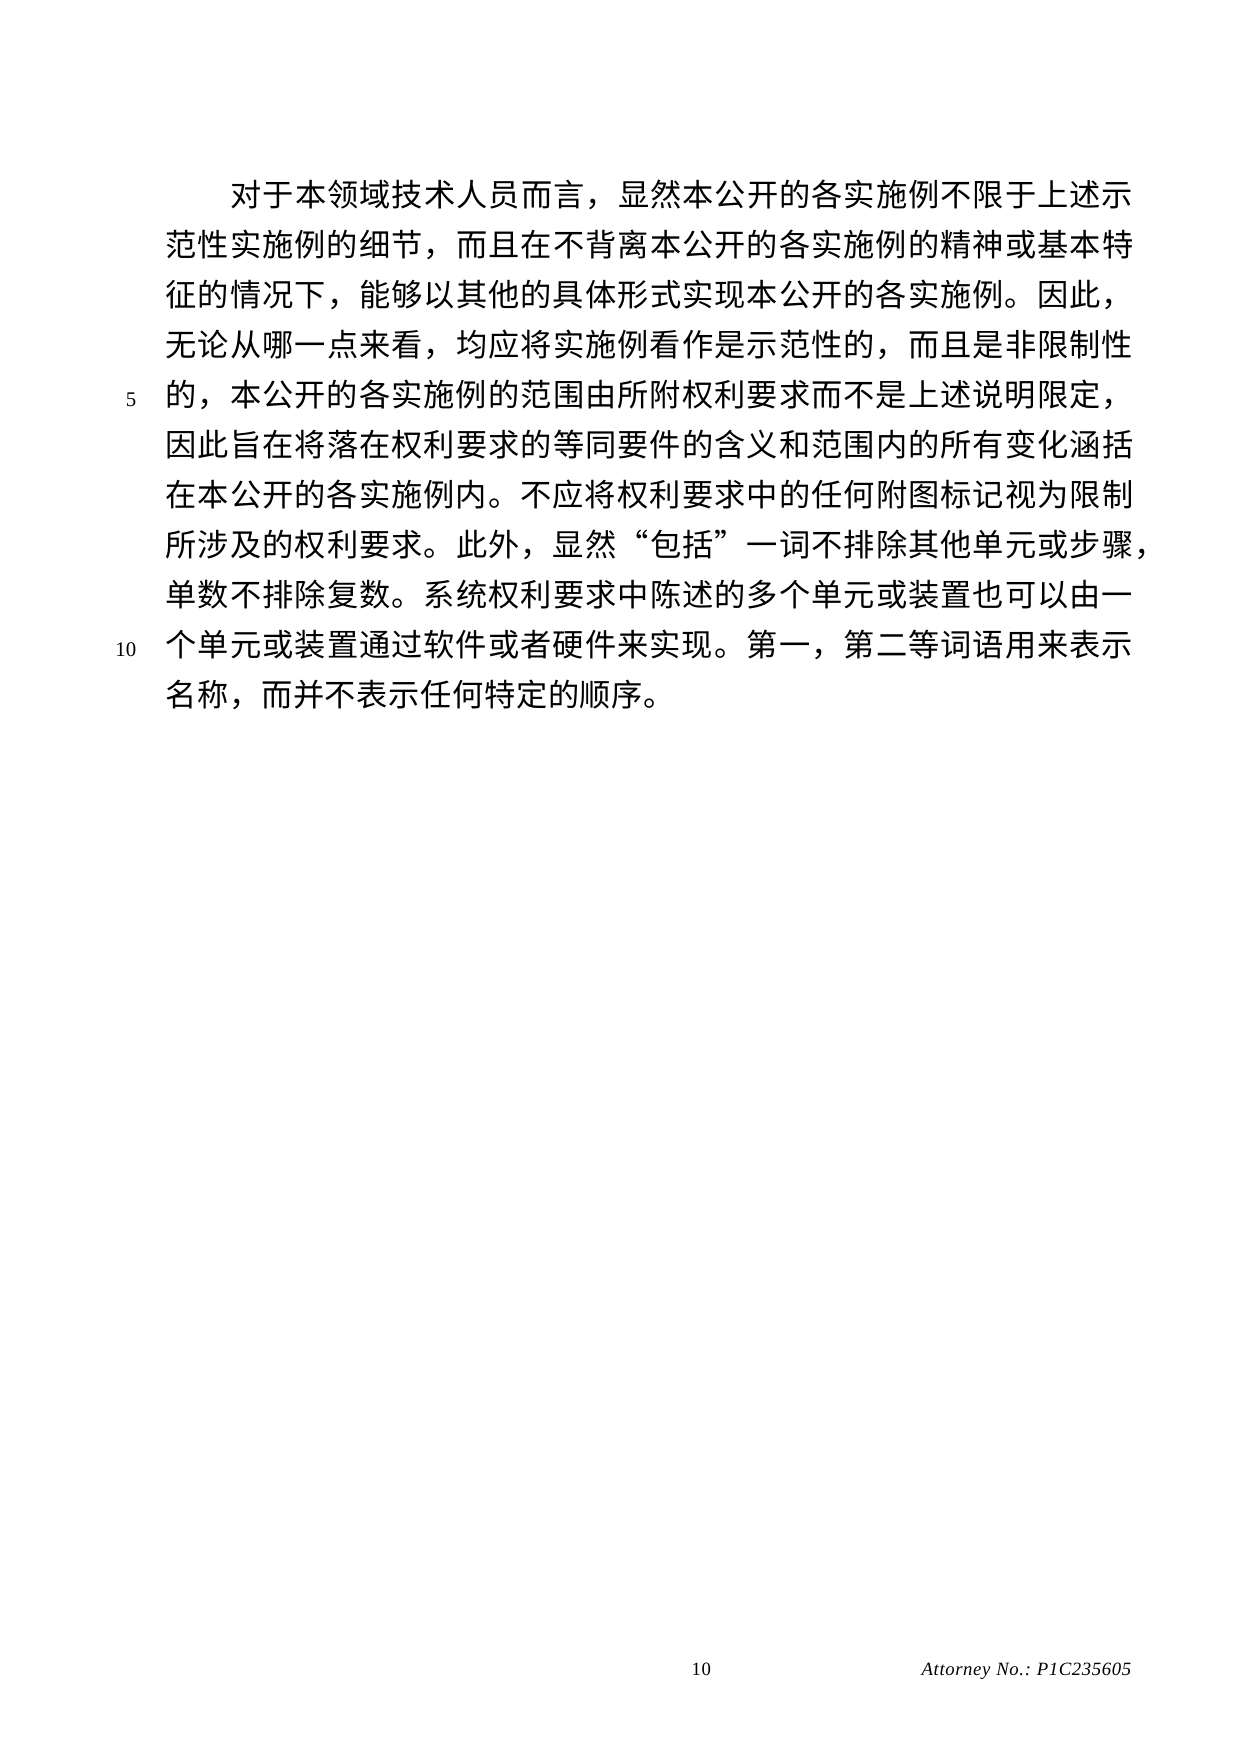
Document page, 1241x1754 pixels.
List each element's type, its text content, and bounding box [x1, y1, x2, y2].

text 对于本领域技术人员而言，显然本公开的各实施例不限于上述示范性实施例的细节，而且在不背离本公开的各实施例的精神或基本特征的情况下，能够以其他的具体形式实现本公开的各实施例。因此，无论从哪一点来看，均应将实施例看作是示范性的，而且是非限制性的，本公开的各实施例的范围由所附权利要求而不是上述说明限定，因此旨在将落在权利要求的等同要件的含义和范围内的所有变化涵括在本公开的各实施例内。不应将权利要求中的任何附图标记视为限制所涉及的权利要求。此外，显然“包括”一词不排除其他单元或步骤，单数不排除复数。系统权利要求中陈述的多个单元或装置也可以由一个单元或装置通过软件或者硬件来实现。第一，第二等词语用来表示名称，而并不表示任何特定的顺序。 [165, 165, 1134, 715]
